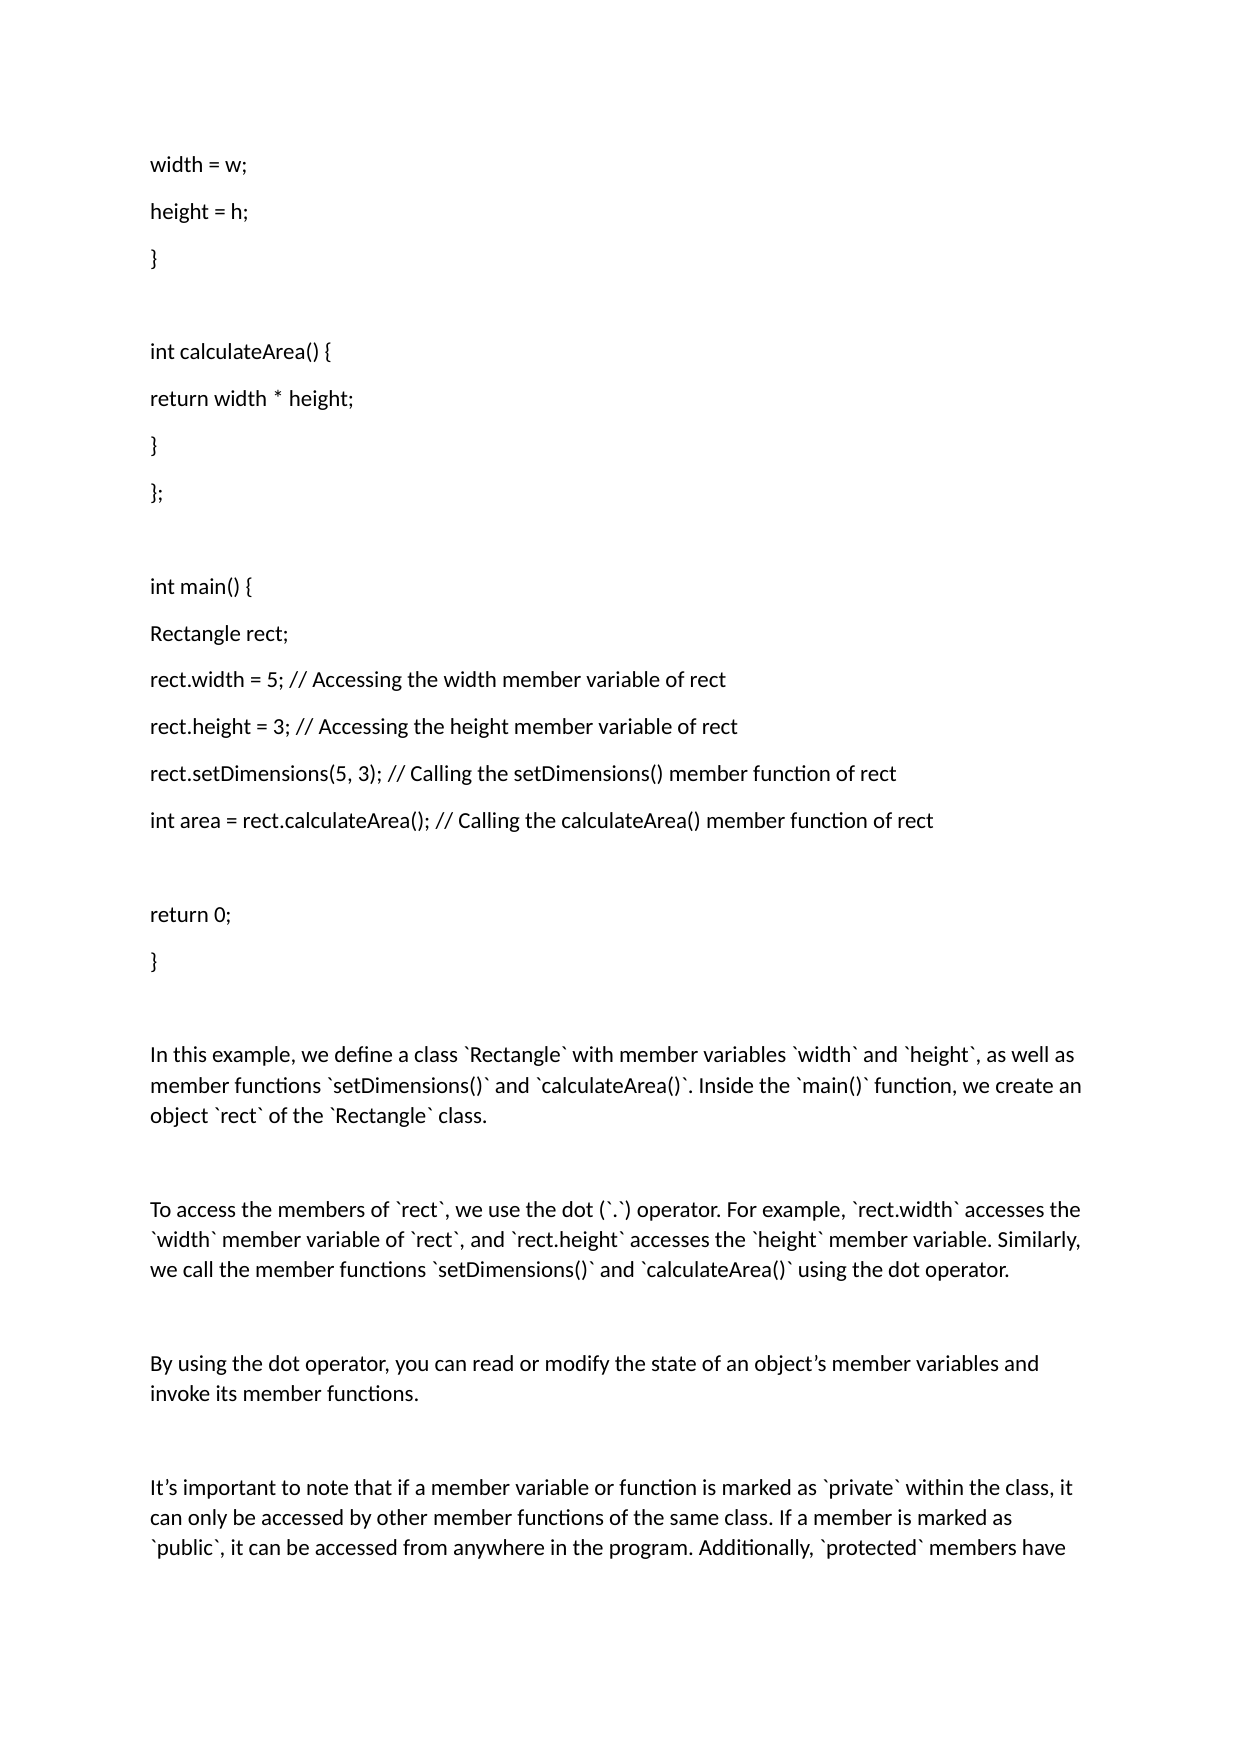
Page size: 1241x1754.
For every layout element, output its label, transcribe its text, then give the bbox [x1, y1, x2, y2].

text int main() { [150, 572, 1090, 600]
text rect.height = 3; // Accessing the height member variable of rect [150, 712, 1090, 741]
text int area = rect.calculateArea(); // Calling the calculateArea() member function of rect [150, 806, 1090, 834]
text By using the dot operator, you can read or modify the state of an object’s member variables and invoke its member functions. [150, 1349, 1090, 1407]
text return width * height; [150, 384, 1090, 412]
text To access the members of `rect`, we use the dot (`.`) operator. For example, `rect.width` accesses the `width` member variable of `rect`, and `rect.height` accesses the `height` member variable. Similarly, we call the member functions `setDimensions()` and `calculateArea()` using the dot operator. [150, 1195, 1090, 1283]
text } [150, 431, 1090, 459]
text rect.setDimensions(5, 3); // Calling the setDimensions() member function of rect [150, 759, 1090, 787]
text int calculateArea() { [150, 337, 1090, 366]
text rect.width = 5; // Accessing the width member variable of rect [150, 666, 1090, 694]
text height = h; [150, 197, 1090, 225]
text } [150, 947, 1090, 975]
text width = w; [150, 150, 1090, 178]
text In this example, we define a class `Rectangle` with member variables `width` and `height`, as well as member functions `setDimensions()` and `calculateArea()`. Inside the `main()` function, we create an object `rect` of the `Rectangle` class. [150, 1041, 1090, 1129]
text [150, 1473, 1090, 1561]
text }; [150, 478, 1090, 506]
text Rectangle rect; [150, 619, 1090, 647]
text } [150, 244, 1090, 272]
text return 0; [150, 900, 1090, 928]
